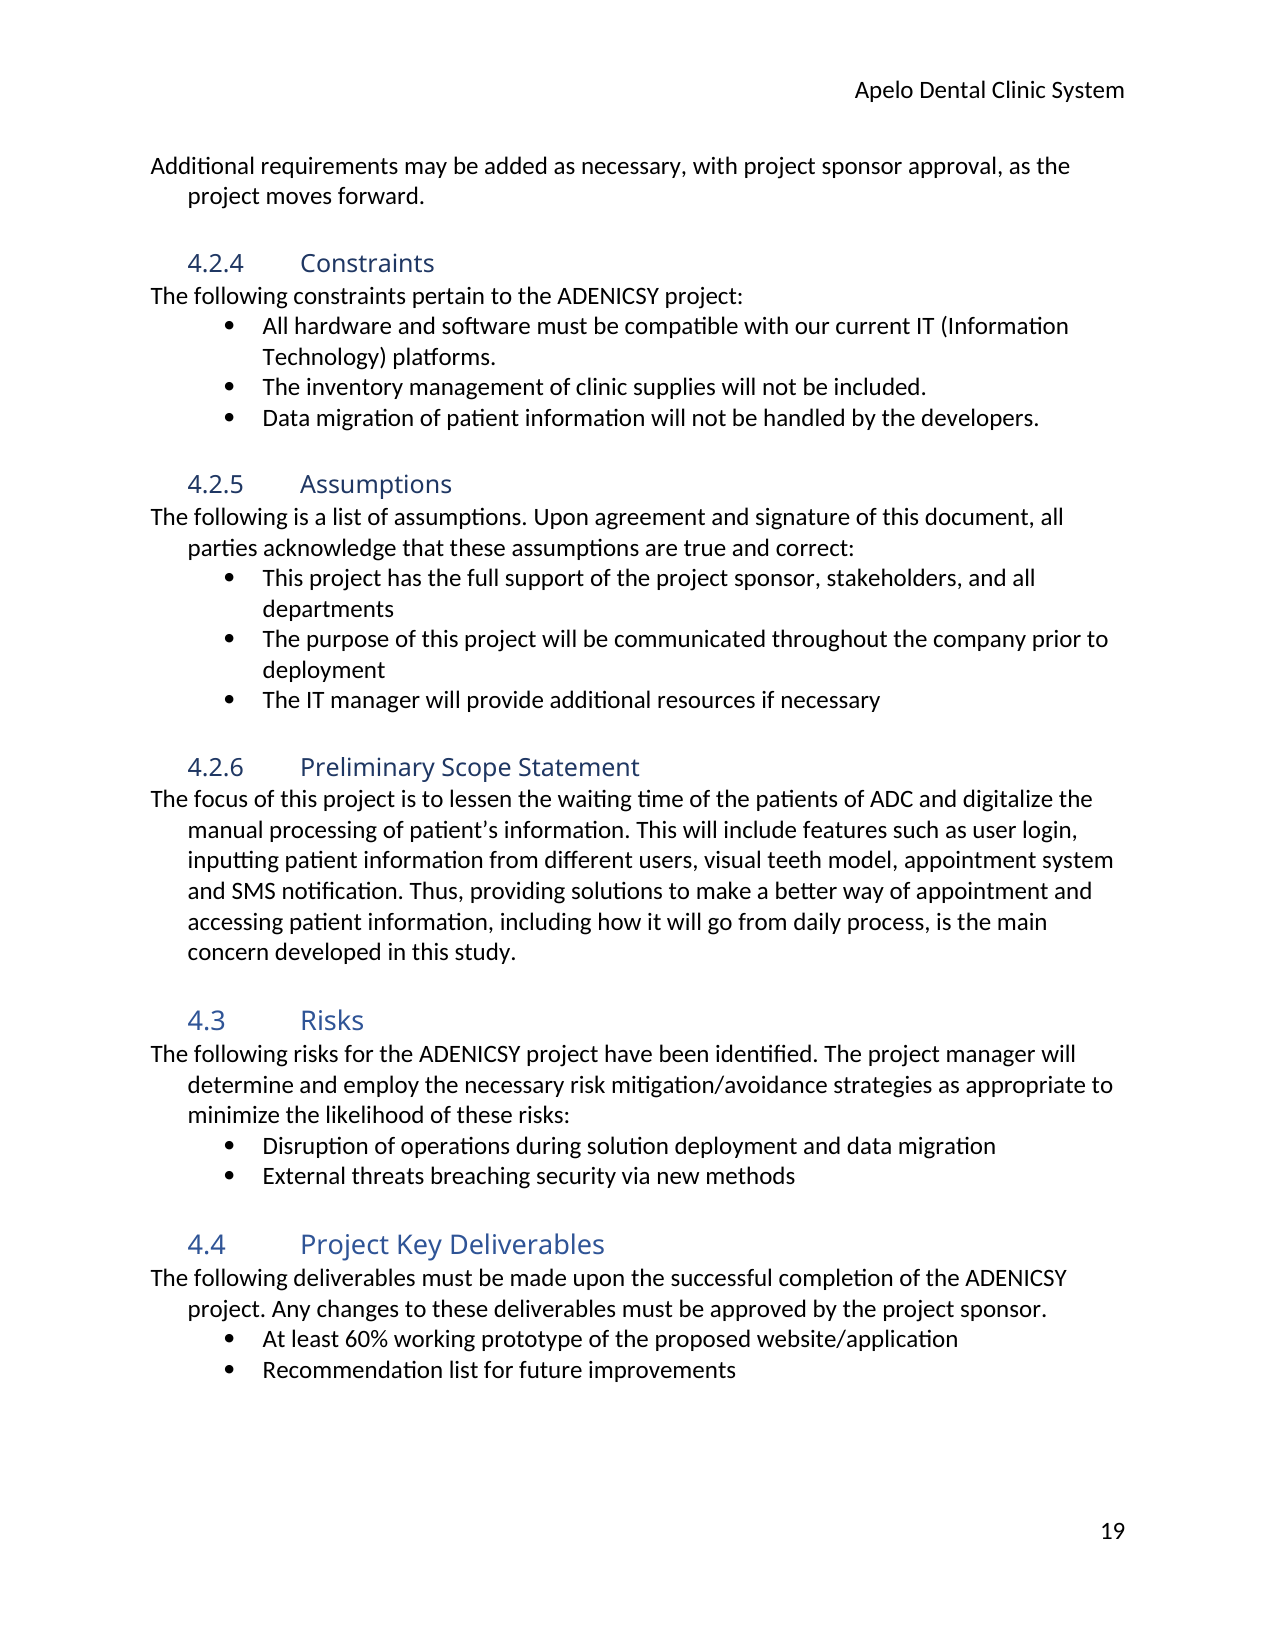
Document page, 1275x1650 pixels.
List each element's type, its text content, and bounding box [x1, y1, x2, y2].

list The inventory management of clinic supplies will not be included. [225, 371, 1125, 402]
text The following risks for the ADENICSY project have been identified. The project manager will determine and employ the necessary risk mitigation/avoidance strategies as appropriate to minimize the likelihood of these risks: [150, 1038, 1125, 1130]
list At least 60% working prototype of the proposed website/application [225, 1323, 1125, 1354]
list This project has the full support of the project sponsor, stakeholders, and all departments [225, 562, 1125, 623]
text The following constraints pertain to the ADENICSY project: [150, 280, 1125, 310]
text The following is a list of assumptions. Upon agreement and signature of this document, all parties acknowledge that these assumptions are true and correct: [150, 501, 1125, 562]
list Disruption of operations during solution deployment and data migration [225, 1130, 1125, 1160]
list The IT manager will provide additional resources if necessary [225, 684, 1125, 715]
text The following deliverables must be made upon the successful completion of the ADENICSY project. Any changes to these deliverables must be approved by the project sponsor. [150, 1262, 1125, 1323]
list External threats breaching security via new methods [225, 1160, 1125, 1191]
subtitle Constraints [187, 246, 1125, 280]
subtitle Assumptions [187, 467, 1125, 501]
subtitle Risks [187, 1001, 1125, 1038]
text Additional requirements may be added as necessary, with project sponsor approval, as the project moves forward. [150, 150, 1125, 211]
subtitle Preliminary Scope Statement [187, 749, 1125, 783]
list Recommendation list for future improvements [225, 1354, 1125, 1384]
list Data migration of patient information will not be handled by the developers. [225, 402, 1125, 432]
list The purpose of this project will be communicated throughout the company prior to deployment [225, 623, 1125, 684]
list All hardware and software must be compatible with our current IT (Information Technology) platforms. [225, 310, 1125, 371]
text The focus of this project is to lessen the waiting time of the patients of ADC and digitalize the manual processing of patient’s information. This will include features such as user login, inputting patient information from different users, visual teeth model, appointment system and SMS notification. Thus, providing solutions to make a better way of appointment and accessing patient information, including how it will go from daily process, is the main concern developed in this study. [150, 783, 1125, 967]
subtitle Project Key Deliverables [187, 1226, 1125, 1262]
